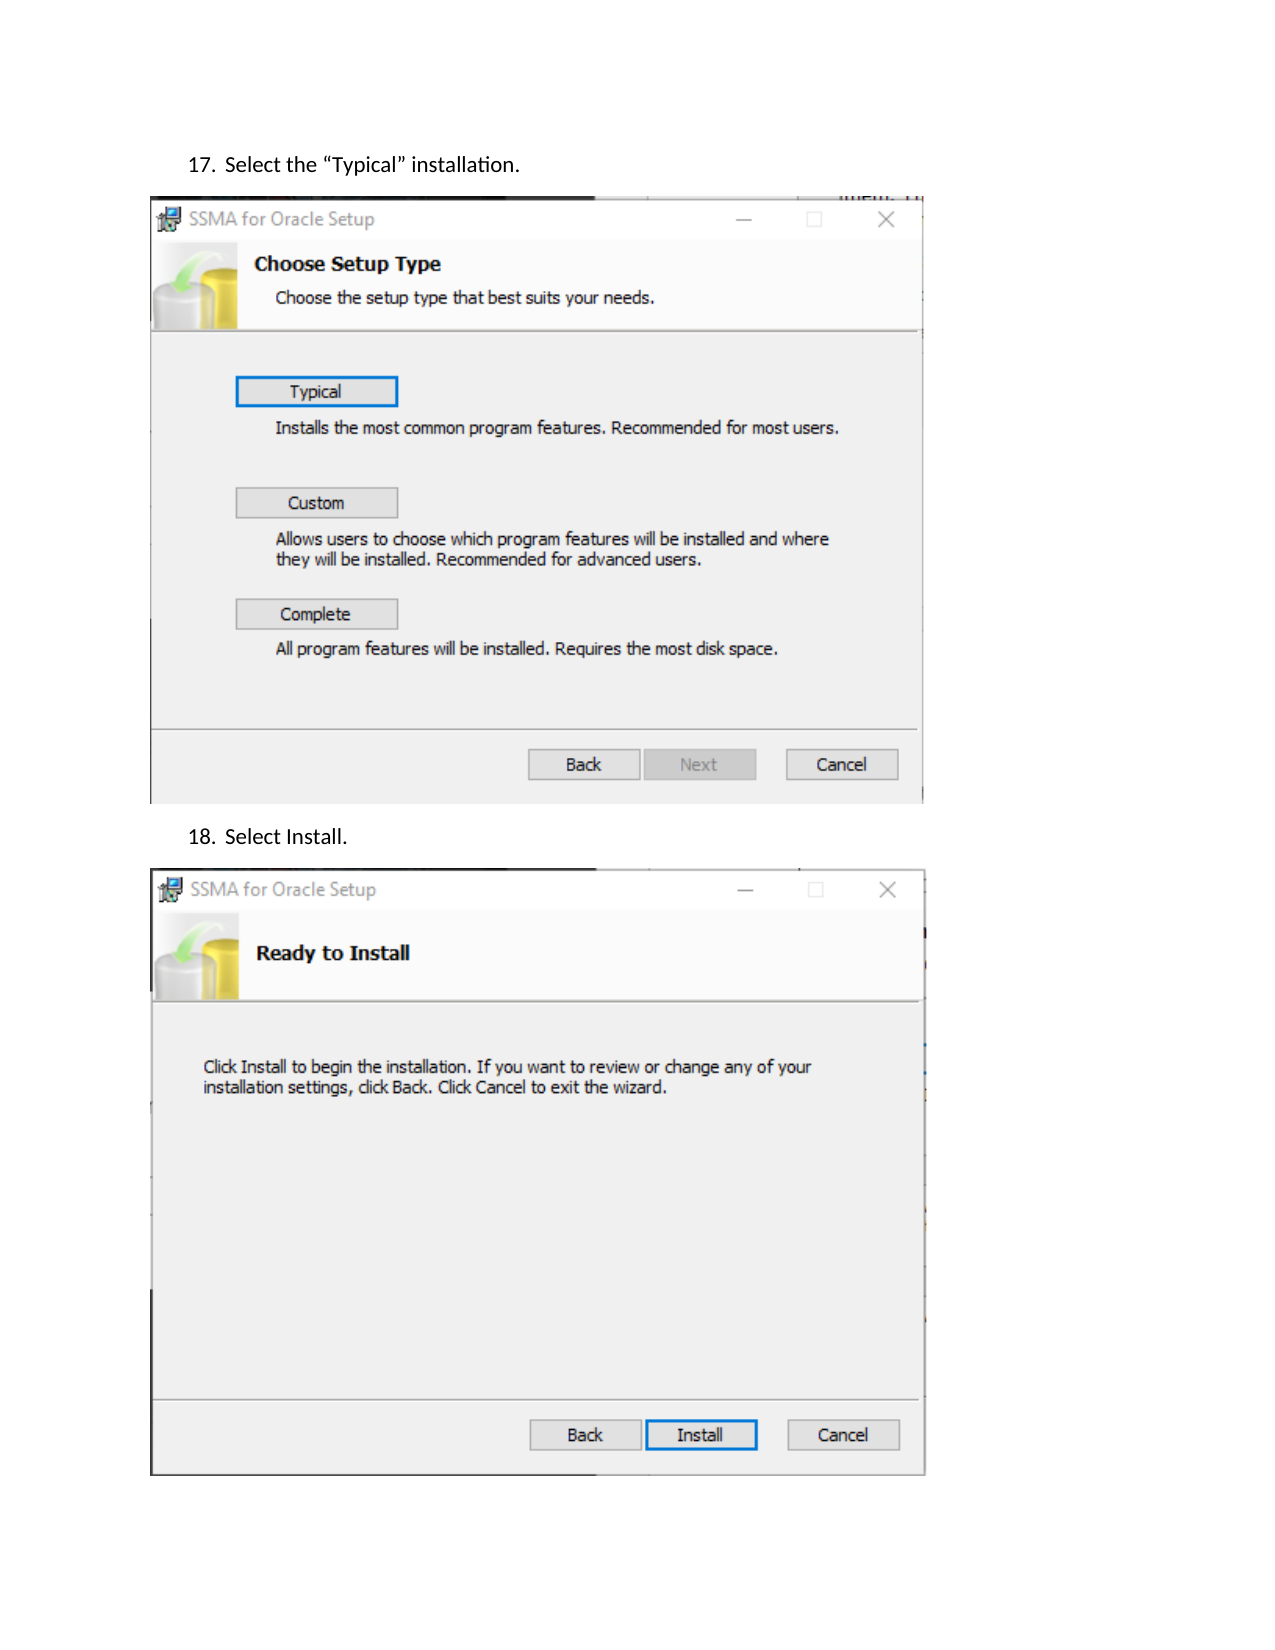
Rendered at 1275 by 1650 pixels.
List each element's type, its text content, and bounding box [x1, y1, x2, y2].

picture [150, 196, 924, 804]
list Select the “Typical” installation. [187, 150, 1125, 178]
picture [150, 868, 927, 1476]
list Select Install. [187, 822, 1125, 850]
